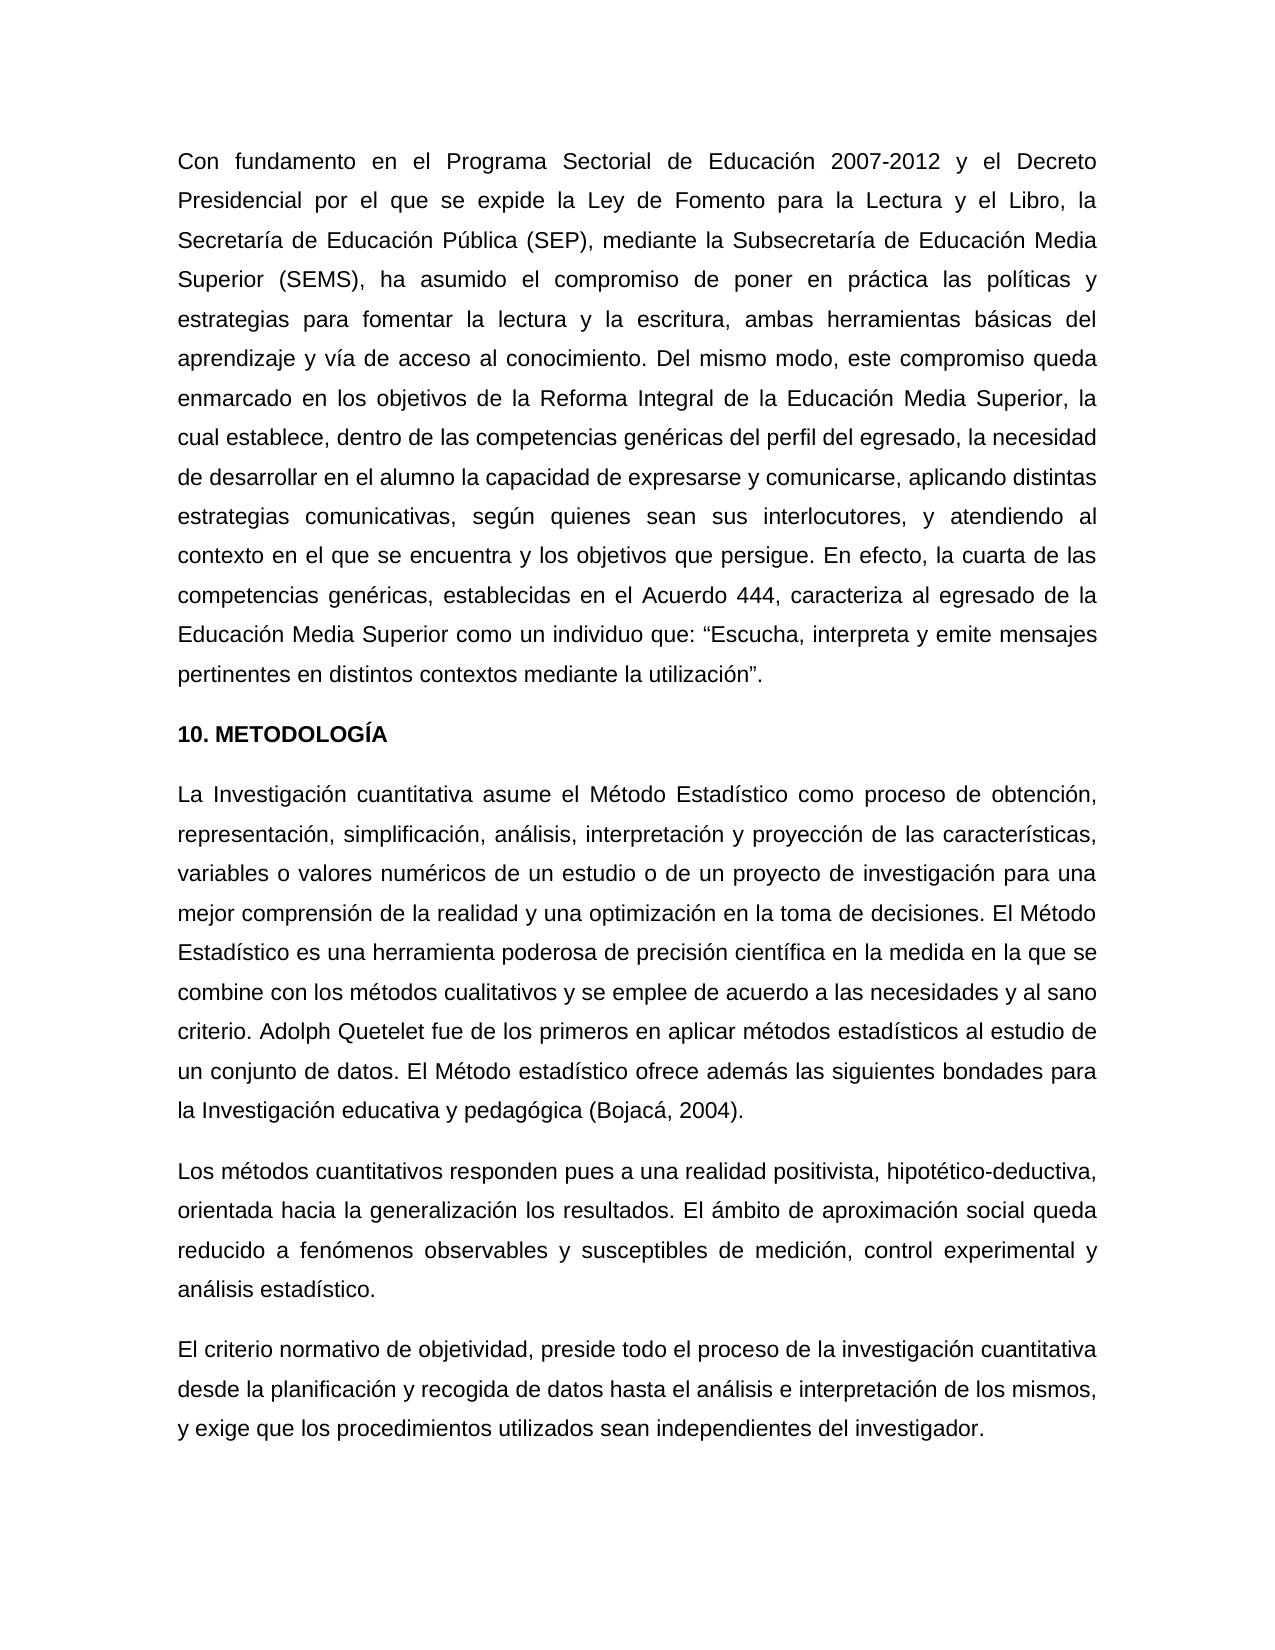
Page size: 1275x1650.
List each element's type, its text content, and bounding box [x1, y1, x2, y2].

text El criterio normativo de objetividad, preside todo el proceso de la investigación cuantitativa desde la planificación y recogida de datos hasta el análisis e interpretación de los mismos, y exige que los procedimientos utilizados sean independientes del investigador. [177, 1336, 1098, 1442]
text La Investigación cuantitativa asume el Método Estadístico como proceso de obtención, representación, simplificación, análisis, interpretación y proyección de las características, variables o valores numéricos de un estudio o de un proyecto de investigación para una mejor comprensión de la realidad y una optimización en la toma de decisiones. El Método Estadístico es una herramienta poderosa de precisión científica en la medida en la que se combine con los métodos cualitativos y se emplee de acuerdo a las necesidades y al sano criterio. Adolph Quetelet fue de los primeros en aplicar métodos estadísticos al estudio de un conjunto de datos. El Método estadístico ofrece además las siguientes bondades para la Investigación educativa y pedagógica (Bojacá, 2004). [177, 781, 1098, 1124]
text Los métodos cuantitativos responden pues a una realidad positivista, hipotético-deductiva, orientada hacia la generalización los resultados. El ámbito de aproximación social queda reducido a fenómenos observables y susceptibles de medición, control experimental y análisis estadístico. [177, 1158, 1098, 1302]
list METODOLOGÍA [177, 721, 1098, 747]
text Con fundamento en el Programa Sectorial de Educación 2007-2012 y el Decreto Presidencial por el que se expide la Ley de Fomento para la Lectura y el Libro, la Secretaría de Educación Pública (SEP), mediante la Subsecretaría de Educación Media Superior (SEMS), ha asumido el compromiso de poner en práctica las políticas y estrategias para fomentar la lectura y la escritura, ambas herramientas básicas del aprendizaje y vía de acceso al conocimiento. Del mismo modo, este compromiso queda enmarcado en los objetivos de la Reforma Integral de la Educación Media Superior, la cual establece, dentro de las competencias genéricas del perfil del egresado, la necesidad de desarrollar en el alumno la capacidad de expresarse y comunicarse, aplicando distintas estrategias comunicativas, según quienes sean sus interlocutores, y atendiendo al contexto en el que se encuentra y los objetivos que persigue. En efecto, la cuarta de las competencias genéricas, establecidas en el Acuerdo 444, caracteriza al egresado de la Educación Media Superior como un individuo que: “Escucha, interpreta y emite mensajes pertinentes en distintos contextos mediante la utilización”. [177, 148, 1098, 687]
